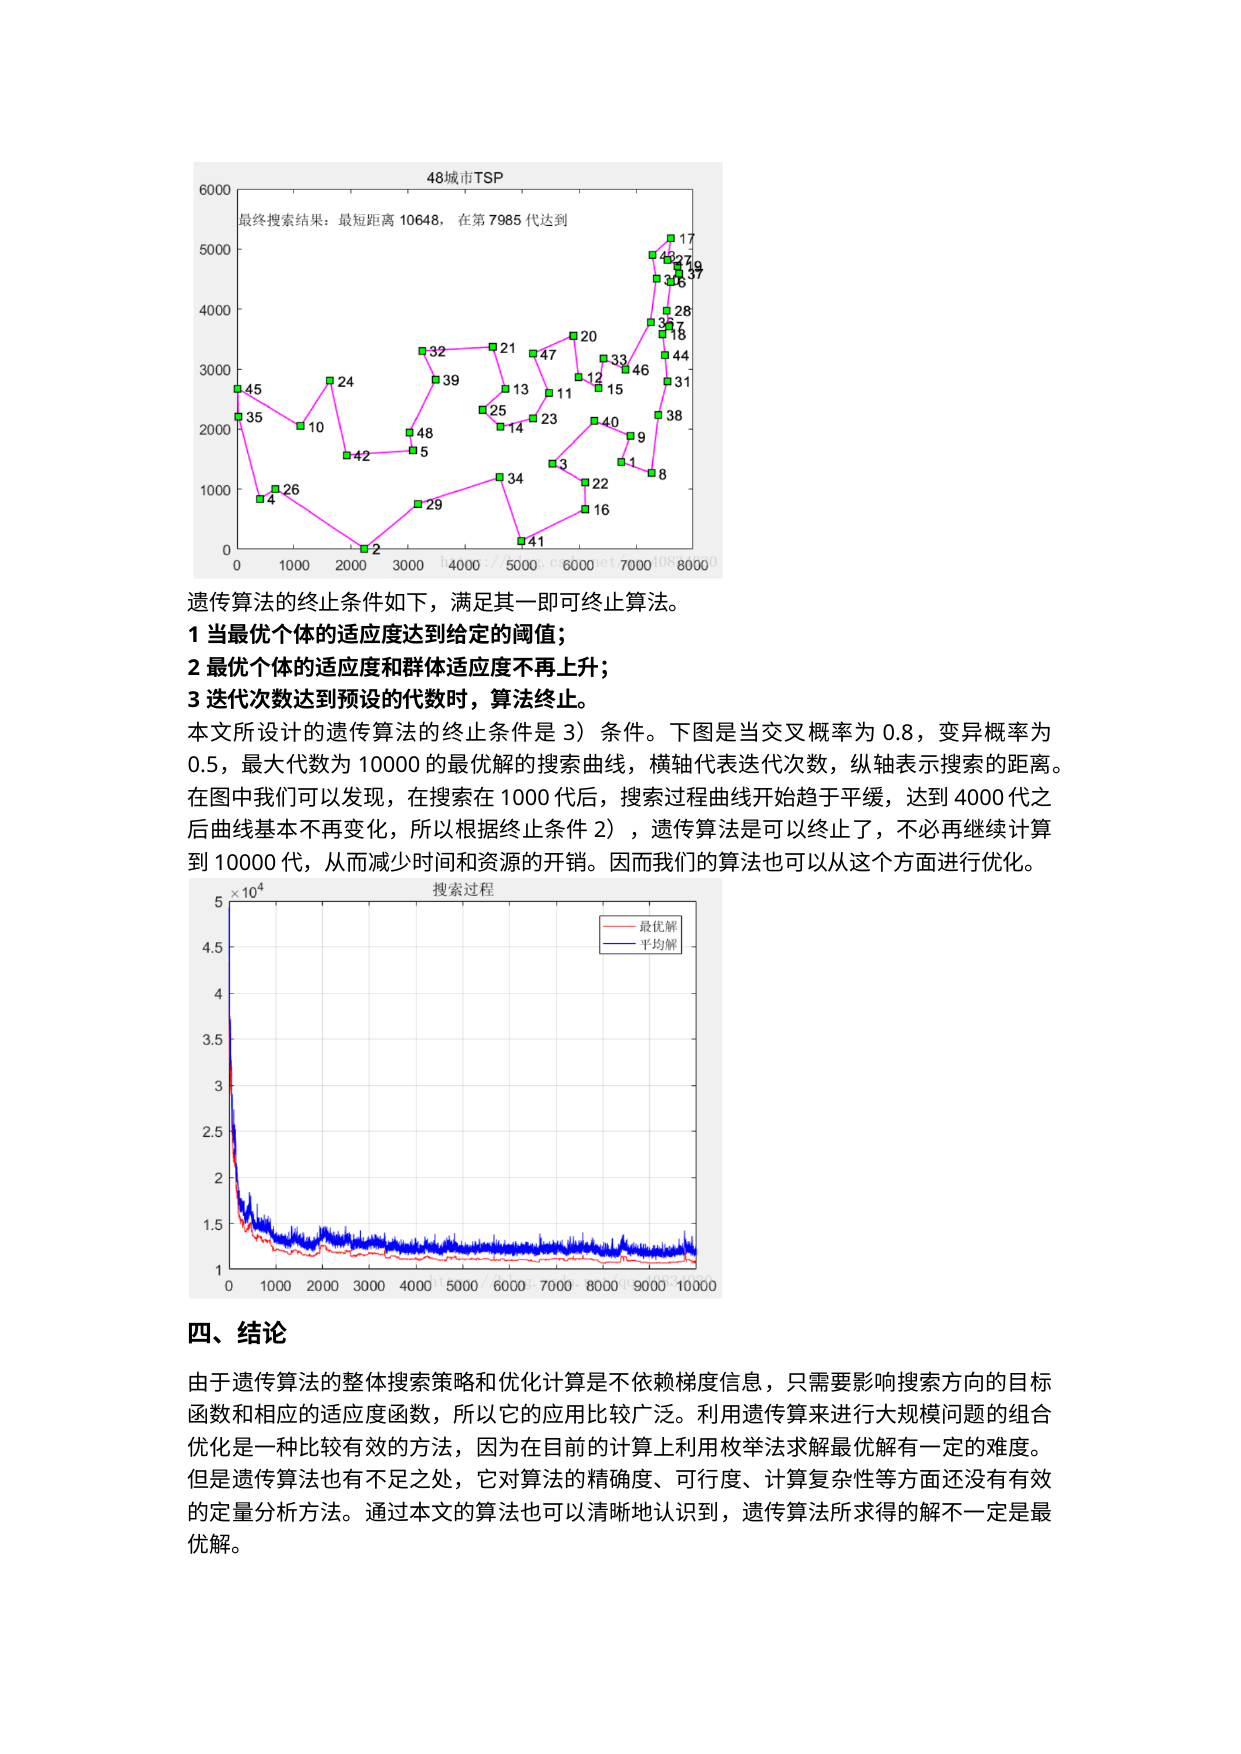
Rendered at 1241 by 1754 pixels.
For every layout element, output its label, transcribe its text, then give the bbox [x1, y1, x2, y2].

text 由于遗传算法的整体搜索策略和优化计算是不依赖梯度信息，只需要影响搜索方向的目标函数和相应的适应度函数，所以它的应用比较广泛。利用遗传算来进行大规模问题的组合优化是一种比较有效的方法，因为在目前的计算上利用枚举法求解最优解有一定的难度。但是遗传算法也有不足之处，它对算法的精确度、可行度、计算复杂性等方面还没有有效的定量分析方法。通过本文的算法也可以清晰地认识到，遗传算法所求得的解不一定是最优解。 [187, 1364, 1053, 1559]
text 2 最优个体的适应度和群体适应度不再上升； [187, 649, 1053, 682]
text 本文所设计的遗传算法的终止条件是3）条件。下图是当交叉概率为0.8，变异概率为0.5，最大代数为10000的最优解的搜索曲线，横轴代表迭代次数，纵轴表示搜索的距离。在图中我们可以发现，在搜索在1000代后，搜索过程曲线开始趋于平缓，达到4000代之后曲线基本不再变化，所以根据终止条件2），遗传算法是可以终止了，不必再继续计算到10000代，从而减少时间和资源的开销。因而我们的算法也可以从这个方面进行优化。 [187, 714, 1053, 877]
picture [187, 162, 723, 581]
text 1 当最优个体的适应度达到给定的阈值； [187, 617, 1053, 649]
picture [187, 877, 724, 1299]
text 3 迭代次数达到预设的代数时，算法终止。 [187, 682, 1053, 714]
text 遗传算法的终止条件如下，满足其一即可终止算法。 [187, 584, 1053, 617]
text 四、结论 [187, 1299, 1053, 1364]
